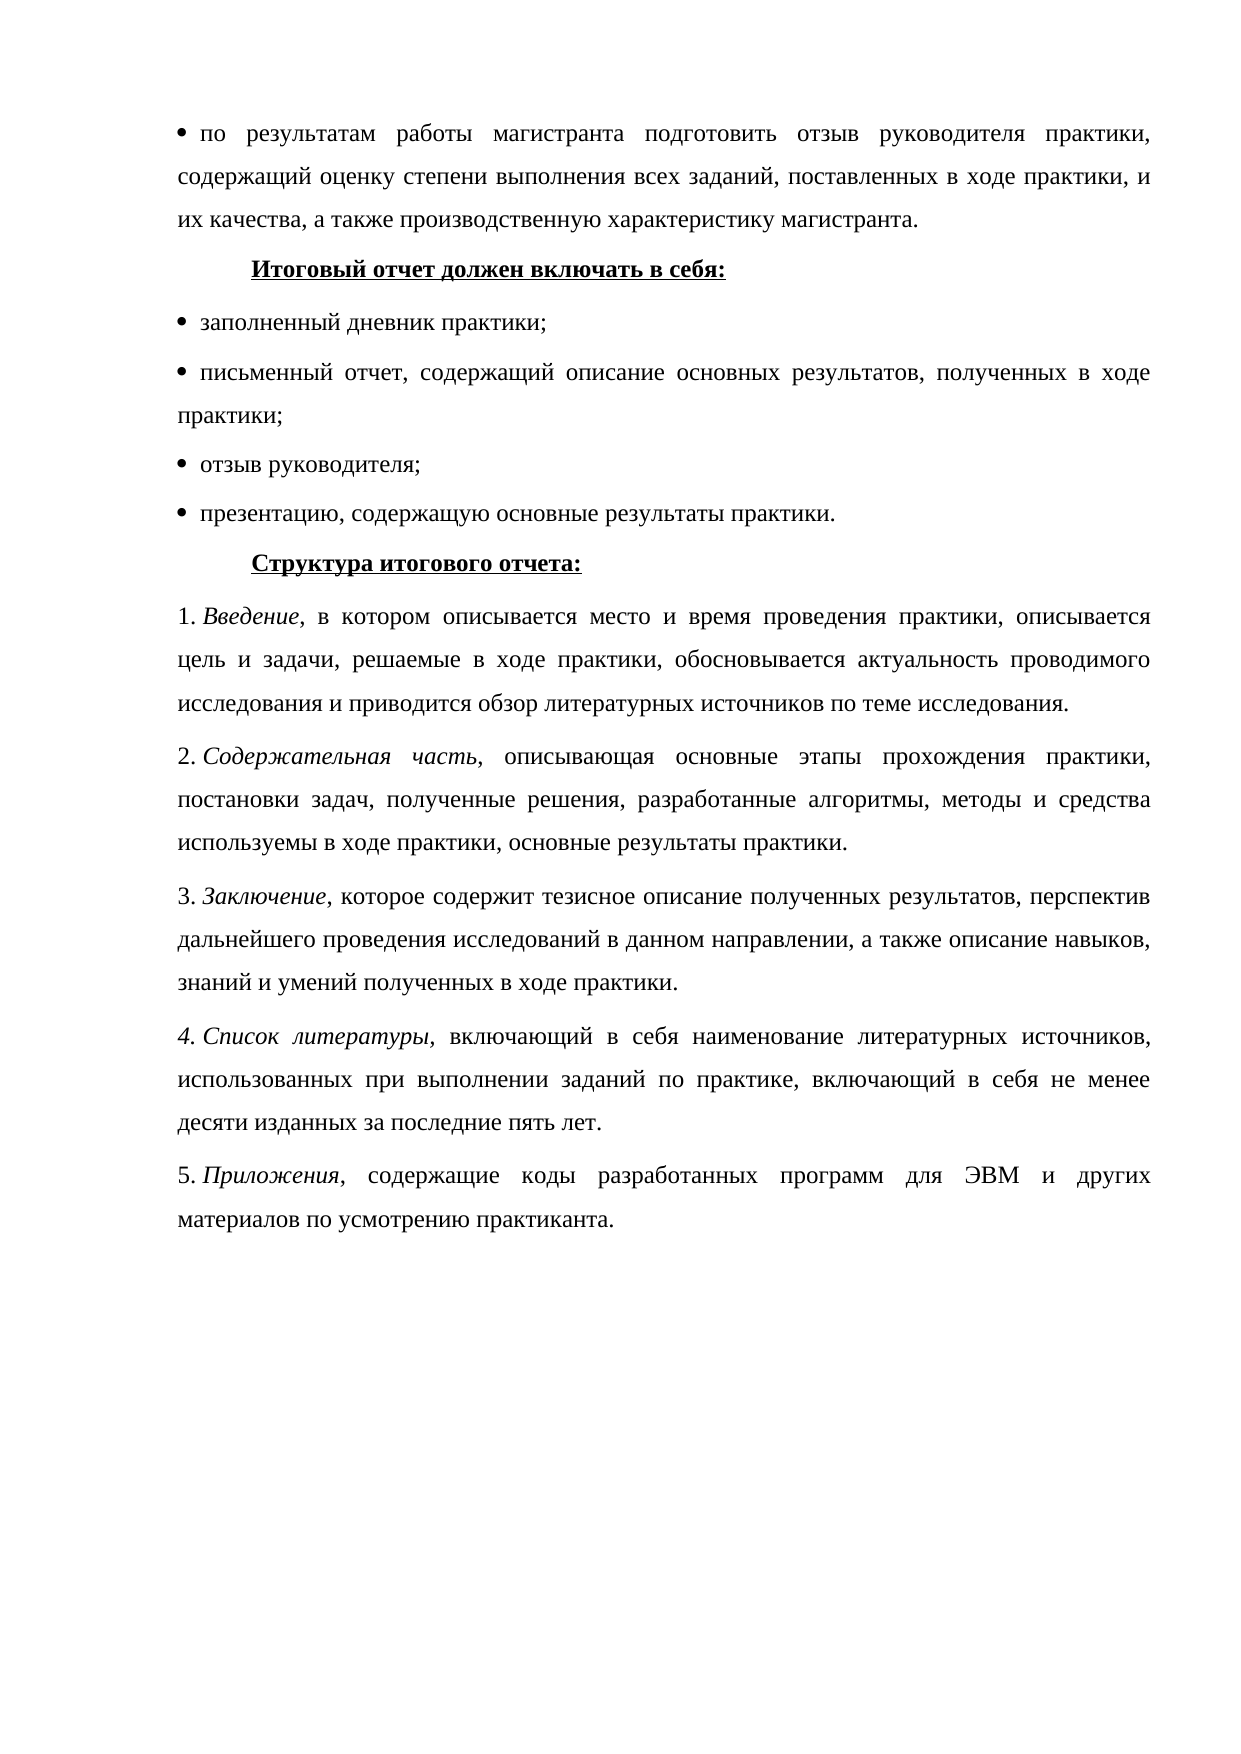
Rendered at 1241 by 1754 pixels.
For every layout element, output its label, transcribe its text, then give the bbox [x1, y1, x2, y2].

list Введение, в котором описывается место и время проведения практики, описывается цель и задачи, решаемые в ходе практики, обосновывается актуальность проводимого исследования и приводится обзор литературных источников по теме исследования. [177, 601, 1152, 716]
list Заключение, которое содержит тезисное описание полученных результатов, перспектив дальнейшего проведения исследований в данном направлении, а также описание навыков, знаний и умений полученных в ходе практики. [177, 881, 1152, 996]
list письменный отчет, содержащий описание основных результатов, полученных в ходе практики; [177, 357, 1152, 428]
text Структура итогового отчета: [177, 548, 1152, 577]
list Содержательная часть, описывающая основные этапы прохождения практики, постановки задач, полученные решения, разработанные алгоритмы, методы и средства используемы в ходе практики, основные результаты практики. [177, 741, 1152, 856]
list по результатам работы магистранта подготовить отзыв руководителя практики, содержащий оценку степени выполнения всех заданий, поставленных в ходе практики, и их качества, а также производственную характеристику магистранта. [177, 118, 1152, 233]
list Список литературы, включающий в себя наименование литературных источников, использованных при выполнении заданий по практике, включающий в себя не менее десяти изданных за последние пять лет. [177, 1021, 1152, 1136]
list отзыв руководителя; [177, 449, 1152, 478]
list Приложения, содержащие коды разработанных программ для ЭВМ и других материалов по усмотрению практиканта. [177, 1161, 1152, 1232]
list заполненный дневник практики; [177, 307, 1152, 336]
list презентацию, содержащую основные результаты практики. [177, 498, 1152, 527]
text Итоговый отчет должен включать в себя: [177, 254, 1152, 282]
